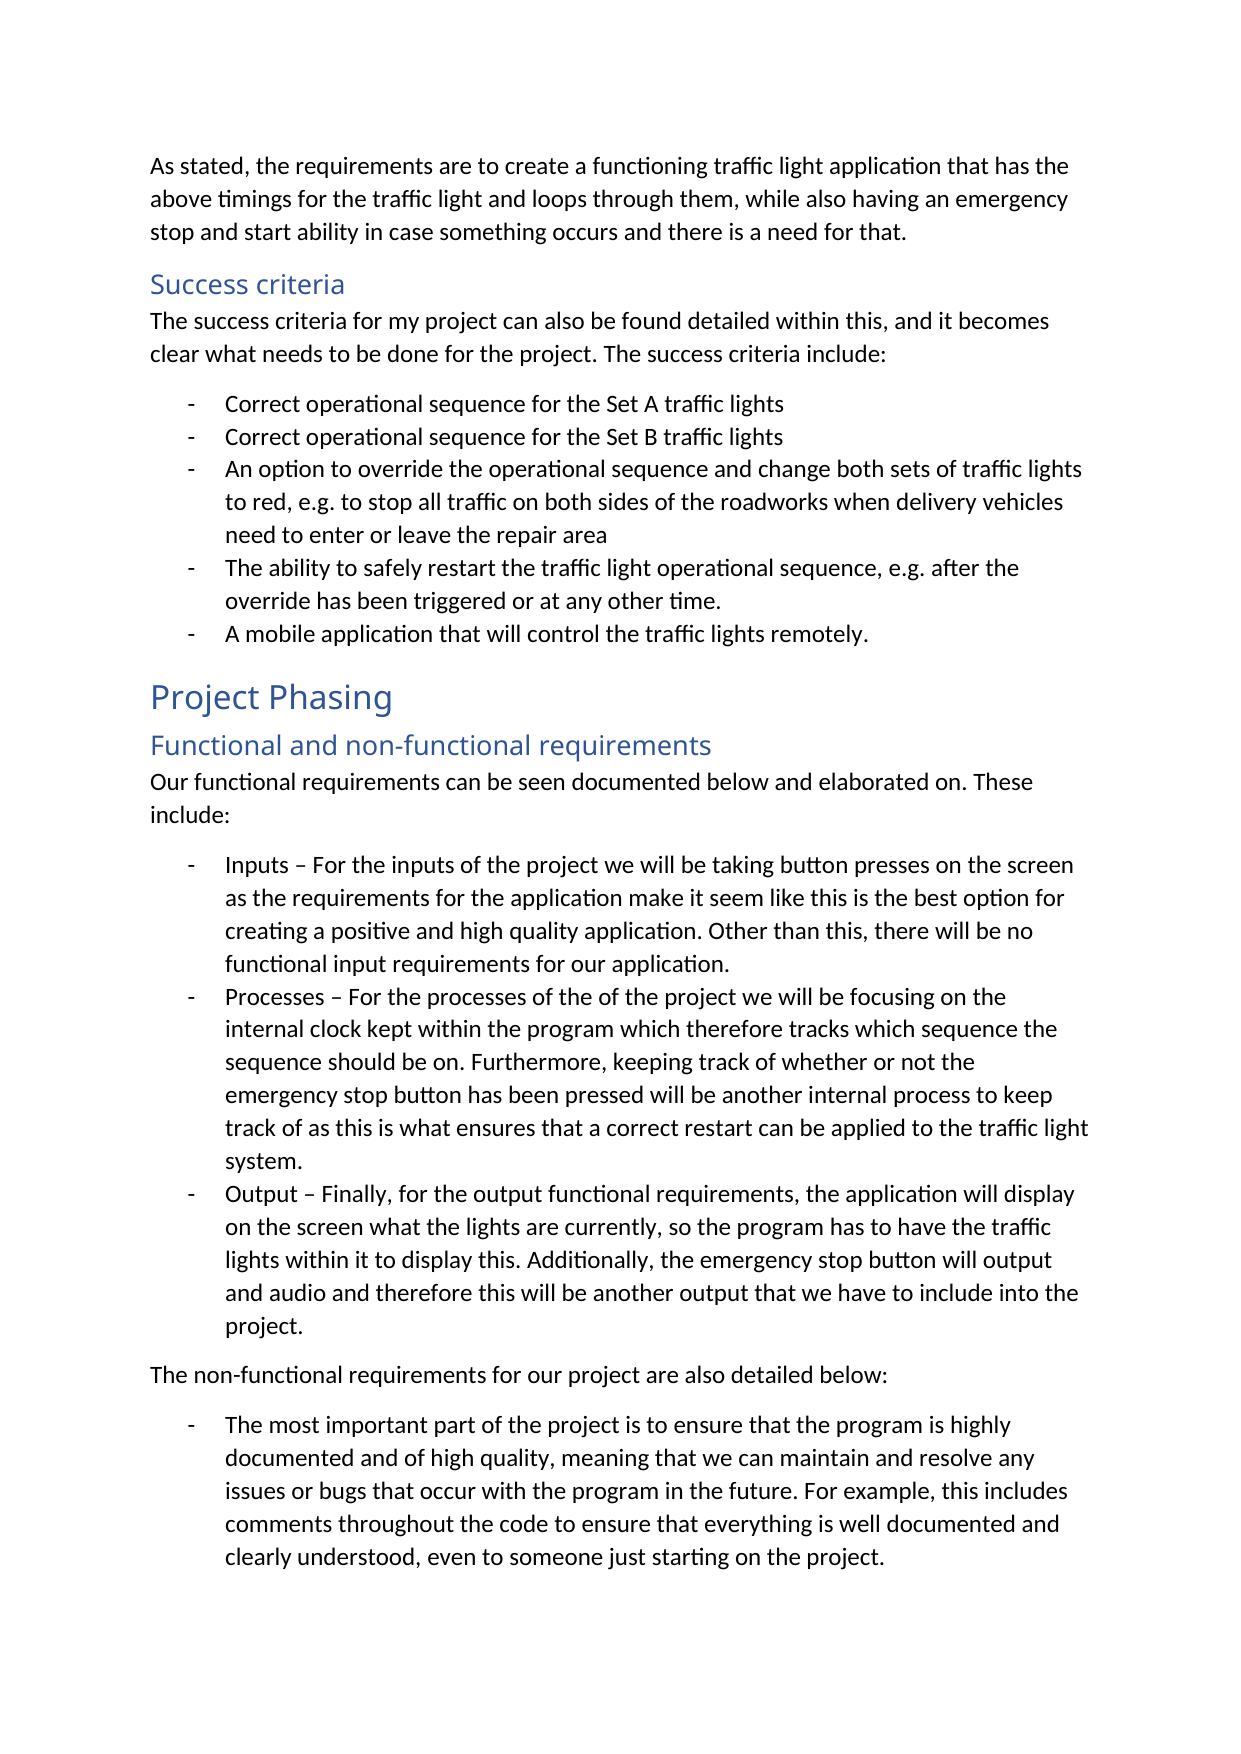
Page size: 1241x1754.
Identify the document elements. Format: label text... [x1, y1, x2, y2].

list The ability to safely restart the traffic light operational sequence, e.g. after the override has been triggered or at any other time. [187, 552, 1090, 616]
list A mobile application that will control the traffic lights remotely. [187, 618, 1090, 649]
list Processes – For the processes of the of the project we will be focusing on the internal clock kept within the program which therefore tracks which sequence the sequence should be on. Furthermore, keeping track of whether or not the emergency stop button has been pressed will be another internal process to keep track of as this is what ensures that a correct restart can be applied to the traffic light system. [187, 981, 1090, 1176]
list Output – Finally, for the output functional requirements, the application will display on the screen what the lights are currently, so the program has to have the traffic lights within it to display this. Additionally, the emergency stop button will output and audio and therefore this will be another output that we have to include into the project. [187, 1178, 1090, 1340]
subtitle Functional and non-functional requirements [150, 727, 1090, 764]
text As stated, the requirements are to create a functioning traffic light application that has the above timings for the traffic light and loops through them, while also having an emergency stop and start ability in case something occurs and there is a need for that. [150, 150, 1090, 246]
list Correct operational sequence for the Set B traffic lights [187, 421, 1090, 451]
text The non-functional requirements for our project are also detailed below: [150, 1359, 1090, 1390]
list An option to override the operational sequence and change both sets of traffic lights to red, e.g. to stop all traffic on both sides of the roadworks when delivery vehicles need to enter or leave the repair area [187, 453, 1090, 550]
text The success criteria for my project can also be found detailed within this, and it becomes clear what needs to be done for the project. The success criteria include: [150, 305, 1090, 369]
text Our functional requirements can be seen documented below and elaborated on. These include: [150, 767, 1090, 830]
list Correct operational sequence for the Set A traffic lights [187, 388, 1090, 418]
list Inputs – For the inputs of the project we will be taking button presses on the screen as the requirements for the application make it seem like this is the best option for creating a positive and high quality application. Other than this, there will be no functional input requirements for our application. [187, 849, 1090, 978]
subtitle Project Phasing [150, 674, 1090, 719]
list The most important part of the project is to ensure that the program is highly documented and of high quality, meaning that we can maintain and resolve any issues or bugs that occur with the program in the future. For example, this includes comments throughout the code to ensure that everything is well documented and clearly understood, even to someone just starting on the project. [187, 1409, 1090, 1571]
subtitle Success criteria [150, 265, 1090, 302]
